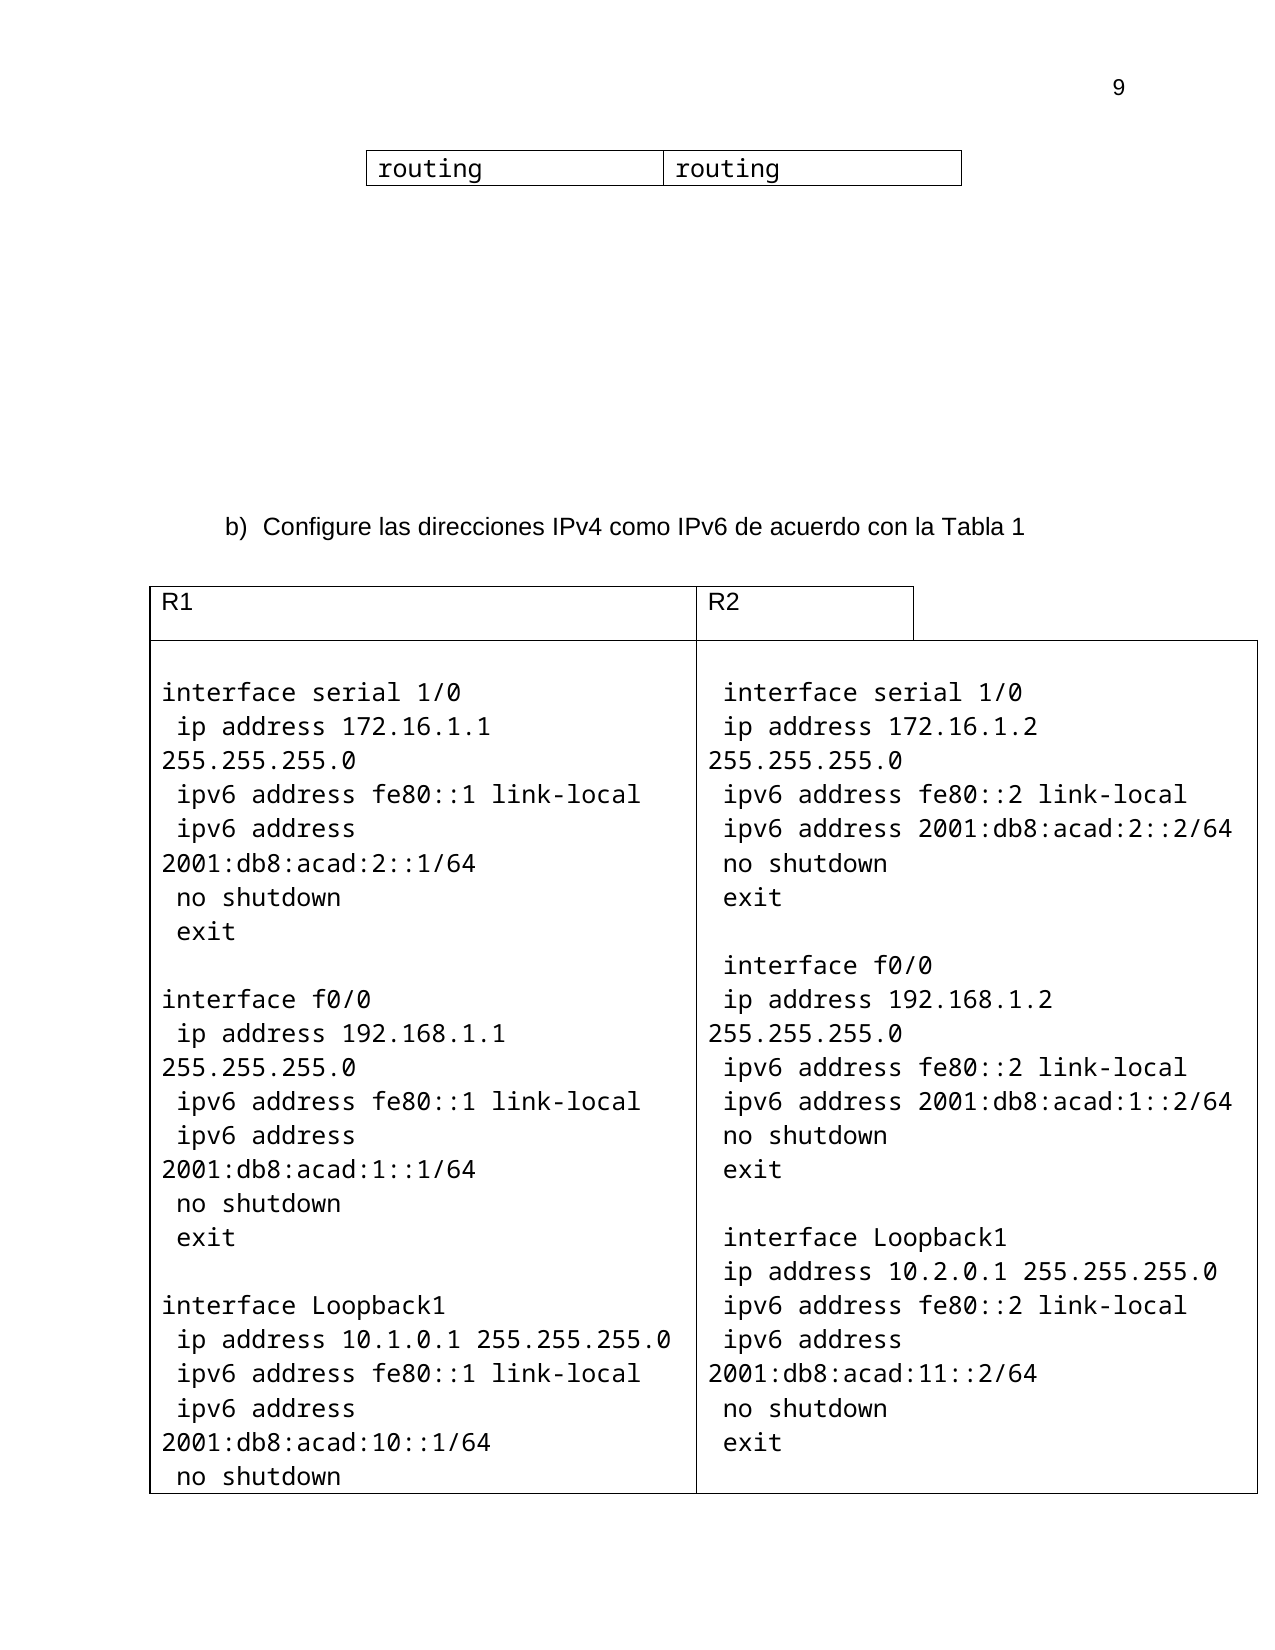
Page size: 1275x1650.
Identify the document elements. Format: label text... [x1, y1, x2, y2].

text b) Configure las direcciones IPv4 como IPv6 de acuerdo con la Tabla 1 [150, 512, 1125, 541]
table_header R1 [151, 587, 696, 640]
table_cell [151, 641, 696, 1492]
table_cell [367, 151, 663, 185]
table_header R2 [697, 587, 913, 640]
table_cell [697, 641, 1257, 1492]
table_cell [664, 151, 961, 185]
